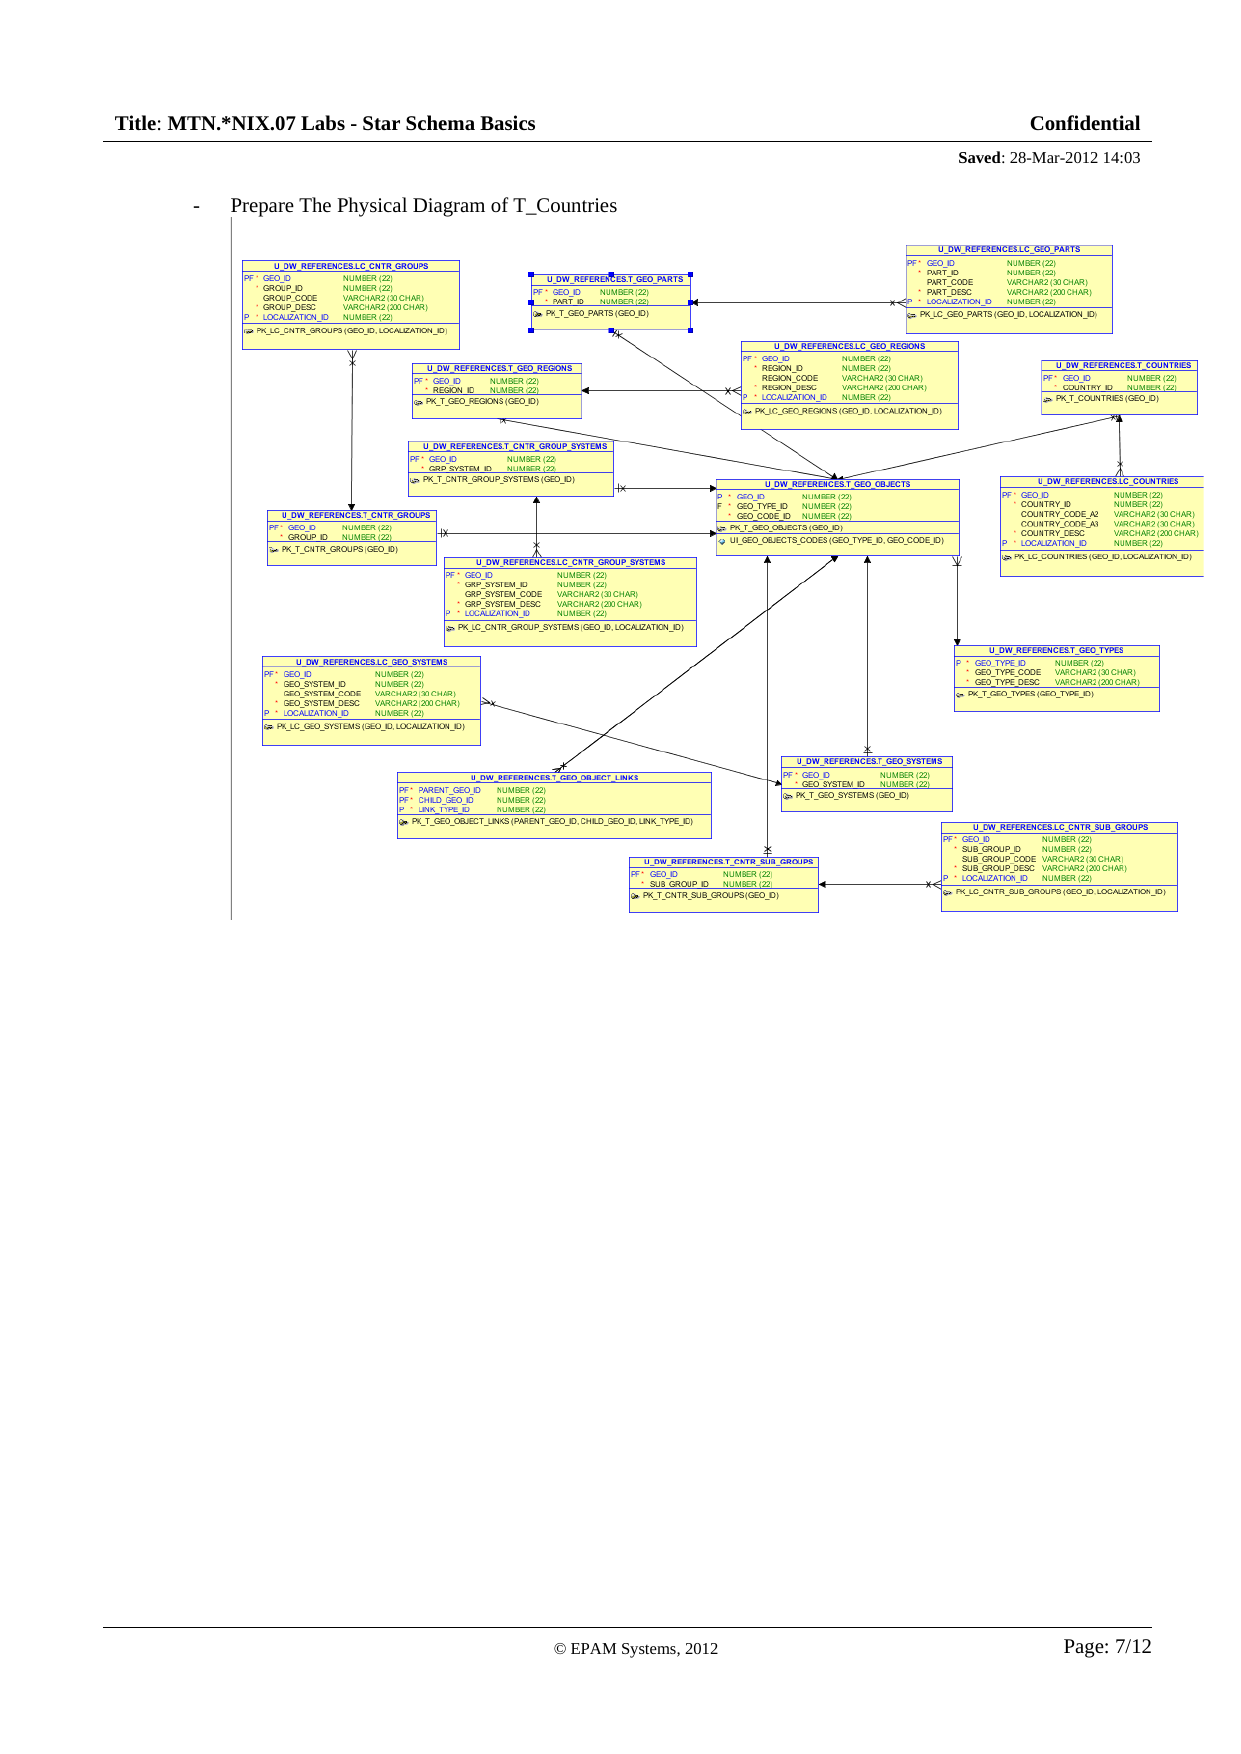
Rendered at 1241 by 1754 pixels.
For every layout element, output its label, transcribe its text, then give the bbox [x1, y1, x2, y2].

picture [230, 217, 1204, 920]
